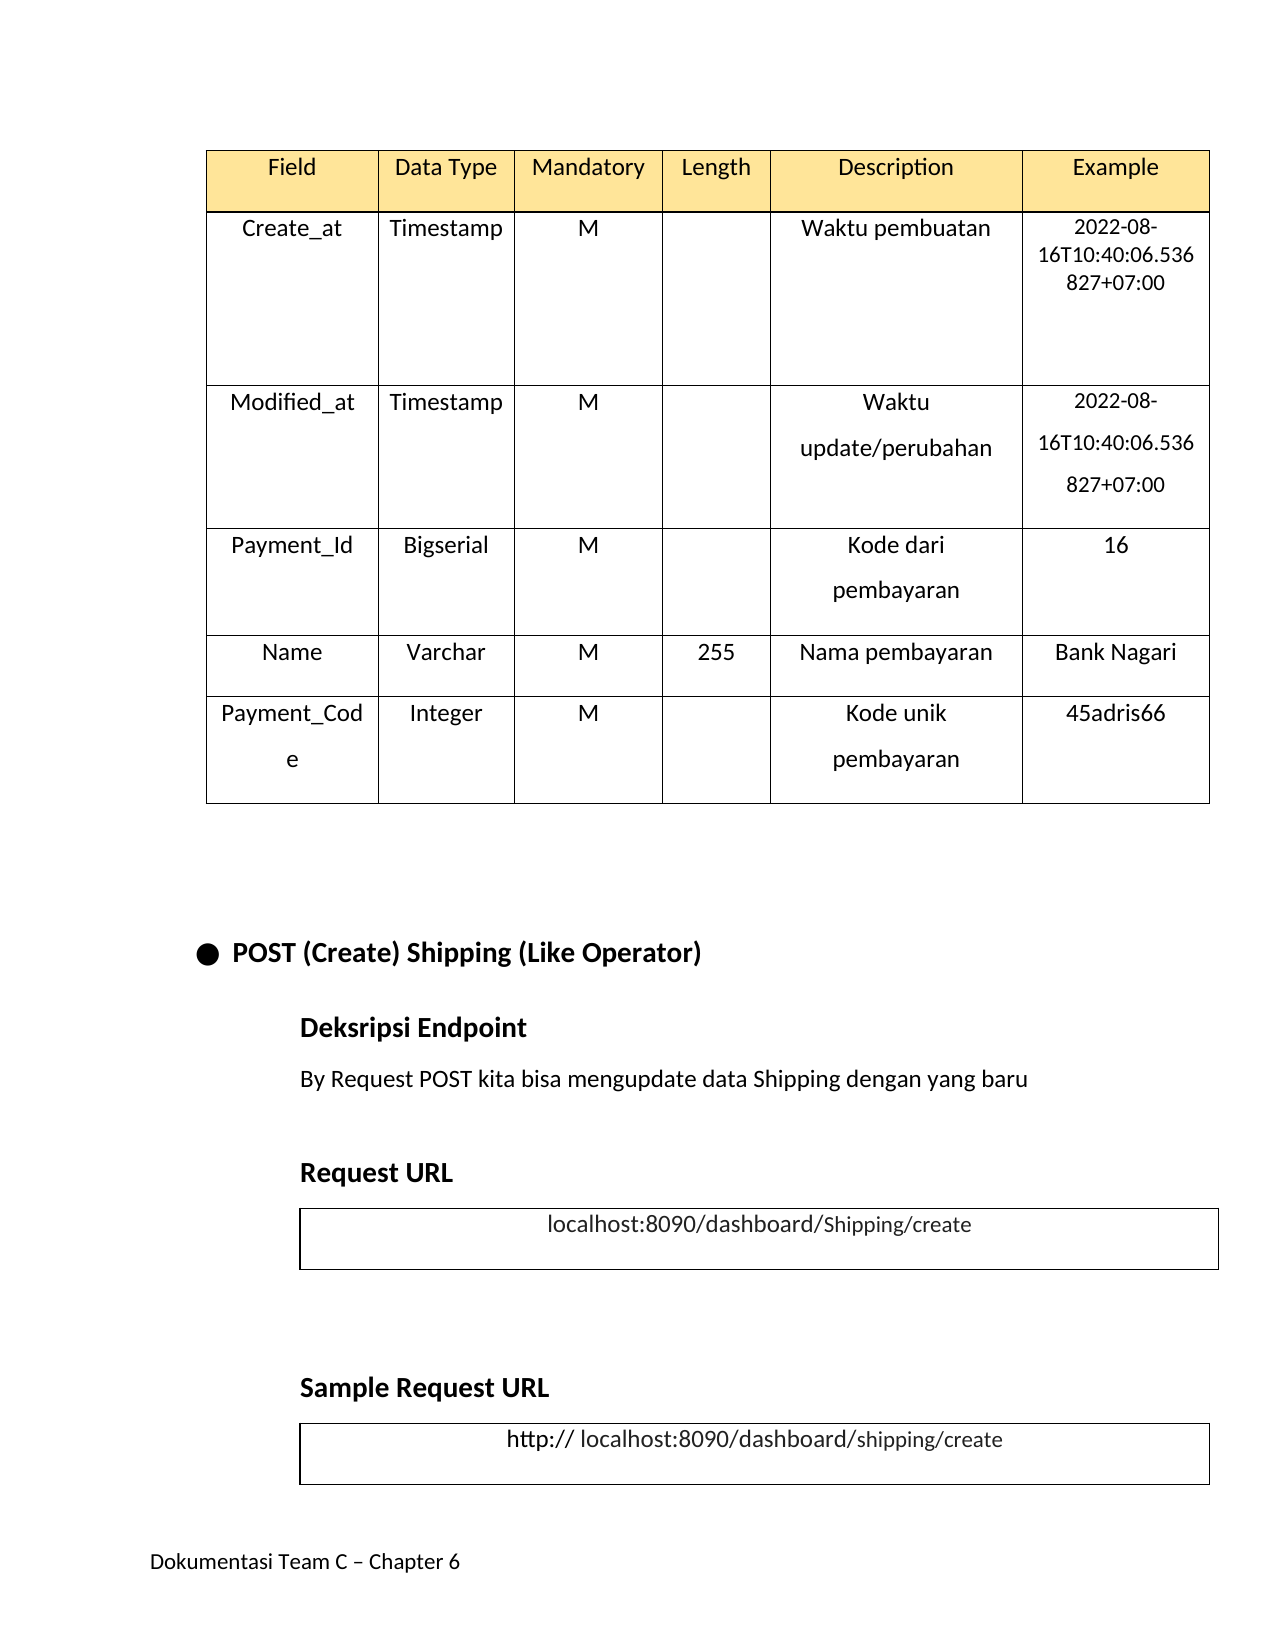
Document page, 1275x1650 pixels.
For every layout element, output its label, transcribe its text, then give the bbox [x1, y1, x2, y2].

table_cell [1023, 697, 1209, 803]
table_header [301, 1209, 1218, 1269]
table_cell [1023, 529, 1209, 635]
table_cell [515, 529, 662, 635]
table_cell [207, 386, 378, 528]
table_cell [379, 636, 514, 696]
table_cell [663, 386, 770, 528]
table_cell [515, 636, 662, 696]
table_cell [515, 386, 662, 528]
text By Request POST kita bisa mengupdate data Shipping dengan yang baru [150, 1063, 1125, 1093]
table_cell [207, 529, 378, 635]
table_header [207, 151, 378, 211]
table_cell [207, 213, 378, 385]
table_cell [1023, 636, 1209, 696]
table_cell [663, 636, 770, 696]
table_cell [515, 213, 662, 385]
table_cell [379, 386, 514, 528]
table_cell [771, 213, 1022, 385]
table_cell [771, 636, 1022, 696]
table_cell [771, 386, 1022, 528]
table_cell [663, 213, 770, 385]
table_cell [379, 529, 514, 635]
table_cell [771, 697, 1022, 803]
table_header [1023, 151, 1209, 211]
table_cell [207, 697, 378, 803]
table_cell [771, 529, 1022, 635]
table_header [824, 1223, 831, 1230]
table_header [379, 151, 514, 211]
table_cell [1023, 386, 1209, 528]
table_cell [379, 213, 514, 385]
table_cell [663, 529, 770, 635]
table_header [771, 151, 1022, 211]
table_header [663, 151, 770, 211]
text Request URL [300, 1154, 1125, 1190]
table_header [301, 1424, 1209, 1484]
list POST (Create) Shipping (Like Operator) [195, 919, 1125, 979]
text Sample Request URL [300, 1369, 1125, 1405]
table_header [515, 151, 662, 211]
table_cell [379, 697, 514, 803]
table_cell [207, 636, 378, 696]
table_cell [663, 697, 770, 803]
text Deksripsi Endpoint [300, 1009, 1125, 1045]
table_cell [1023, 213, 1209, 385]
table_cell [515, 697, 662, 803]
